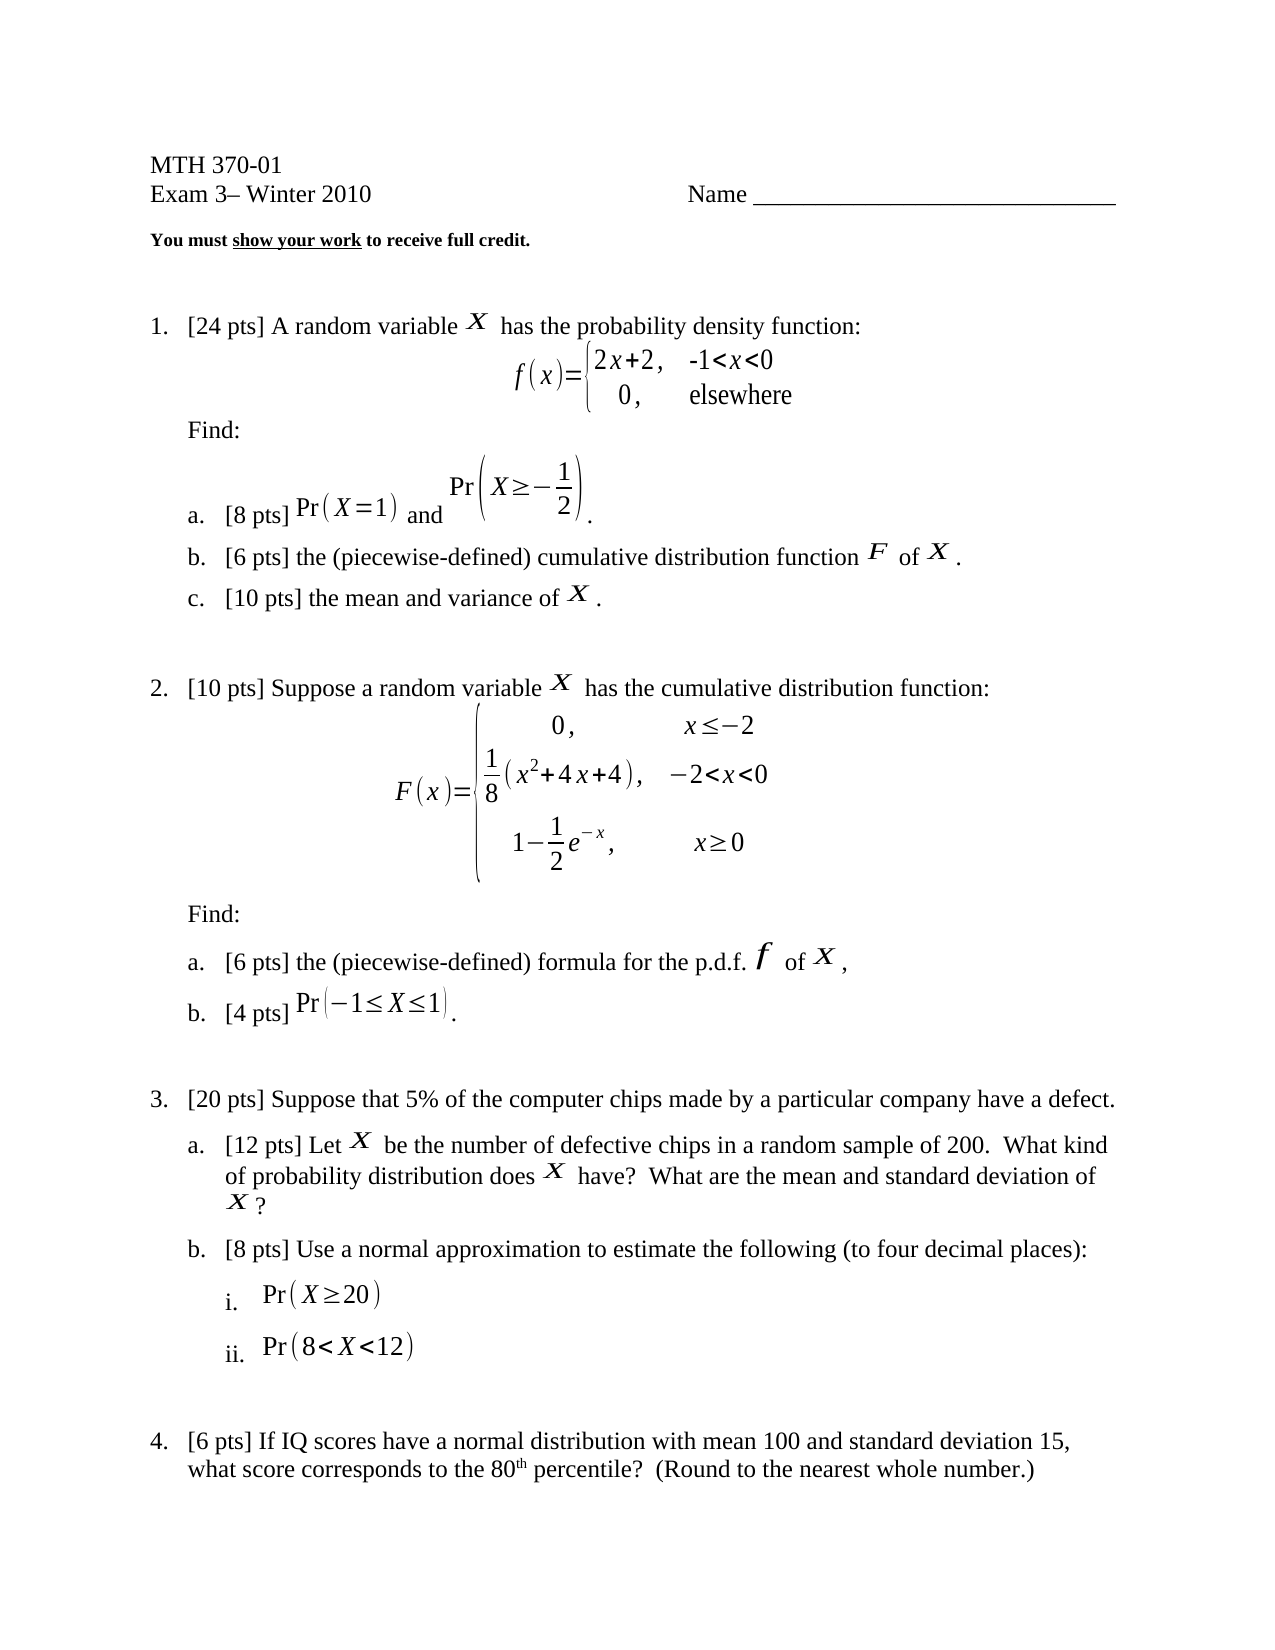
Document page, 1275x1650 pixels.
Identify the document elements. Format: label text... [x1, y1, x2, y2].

text 2. [10 pts] Suppose a random variable has the cumulative distribution function: [150, 670, 1125, 702]
text c. [10 pts] the mean and variance of . [187, 580, 1125, 612]
subtitle 370-01 [150, 150, 1125, 179]
text Exam 3– Winter 2010 Name _____________________________ [150, 179, 1125, 207]
text 1. [24 pts] A random variable has the probability density function: [150, 308, 1125, 340]
text 3. [20 pts] Suppose that 5% of the computer chips made by a particular company have a defect. [150, 1084, 1125, 1113]
text i. [225, 1277, 1125, 1316]
text 4. [6 pts] If IQ scores have a normal distribution with mean 100 and standard deviation 15, what score corresponds to the 80th percentile? (Round to the nearest whole number.) [150, 1426, 1125, 1483]
text a. [8 pts] and . [187, 453, 1125, 529]
text You must show your work to receive full credit. [150, 229, 1125, 251]
text b. [4 pts] . [187, 985, 1125, 1026]
text a. [6 pts] the (piecewise-defined) formula for the p.d.f. of , [187, 937, 1125, 976]
text b. [6 pts] the (piecewise-defined) cumulative distribution function of . [187, 539, 1125, 571]
text b. [8 pts] Use a normal approximation to estimate the following (to four decimal places): [187, 1234, 1125, 1263]
text Find: [187, 899, 1125, 928]
text ii. [225, 1330, 1125, 1368]
text Find: [187, 415, 1125, 444]
text a. [12 pts] Let be the number of defective chips in a random sample of 200. What kind of probability distribution does have? What are the mean and standard deviation of ? [187, 1127, 1125, 1220]
